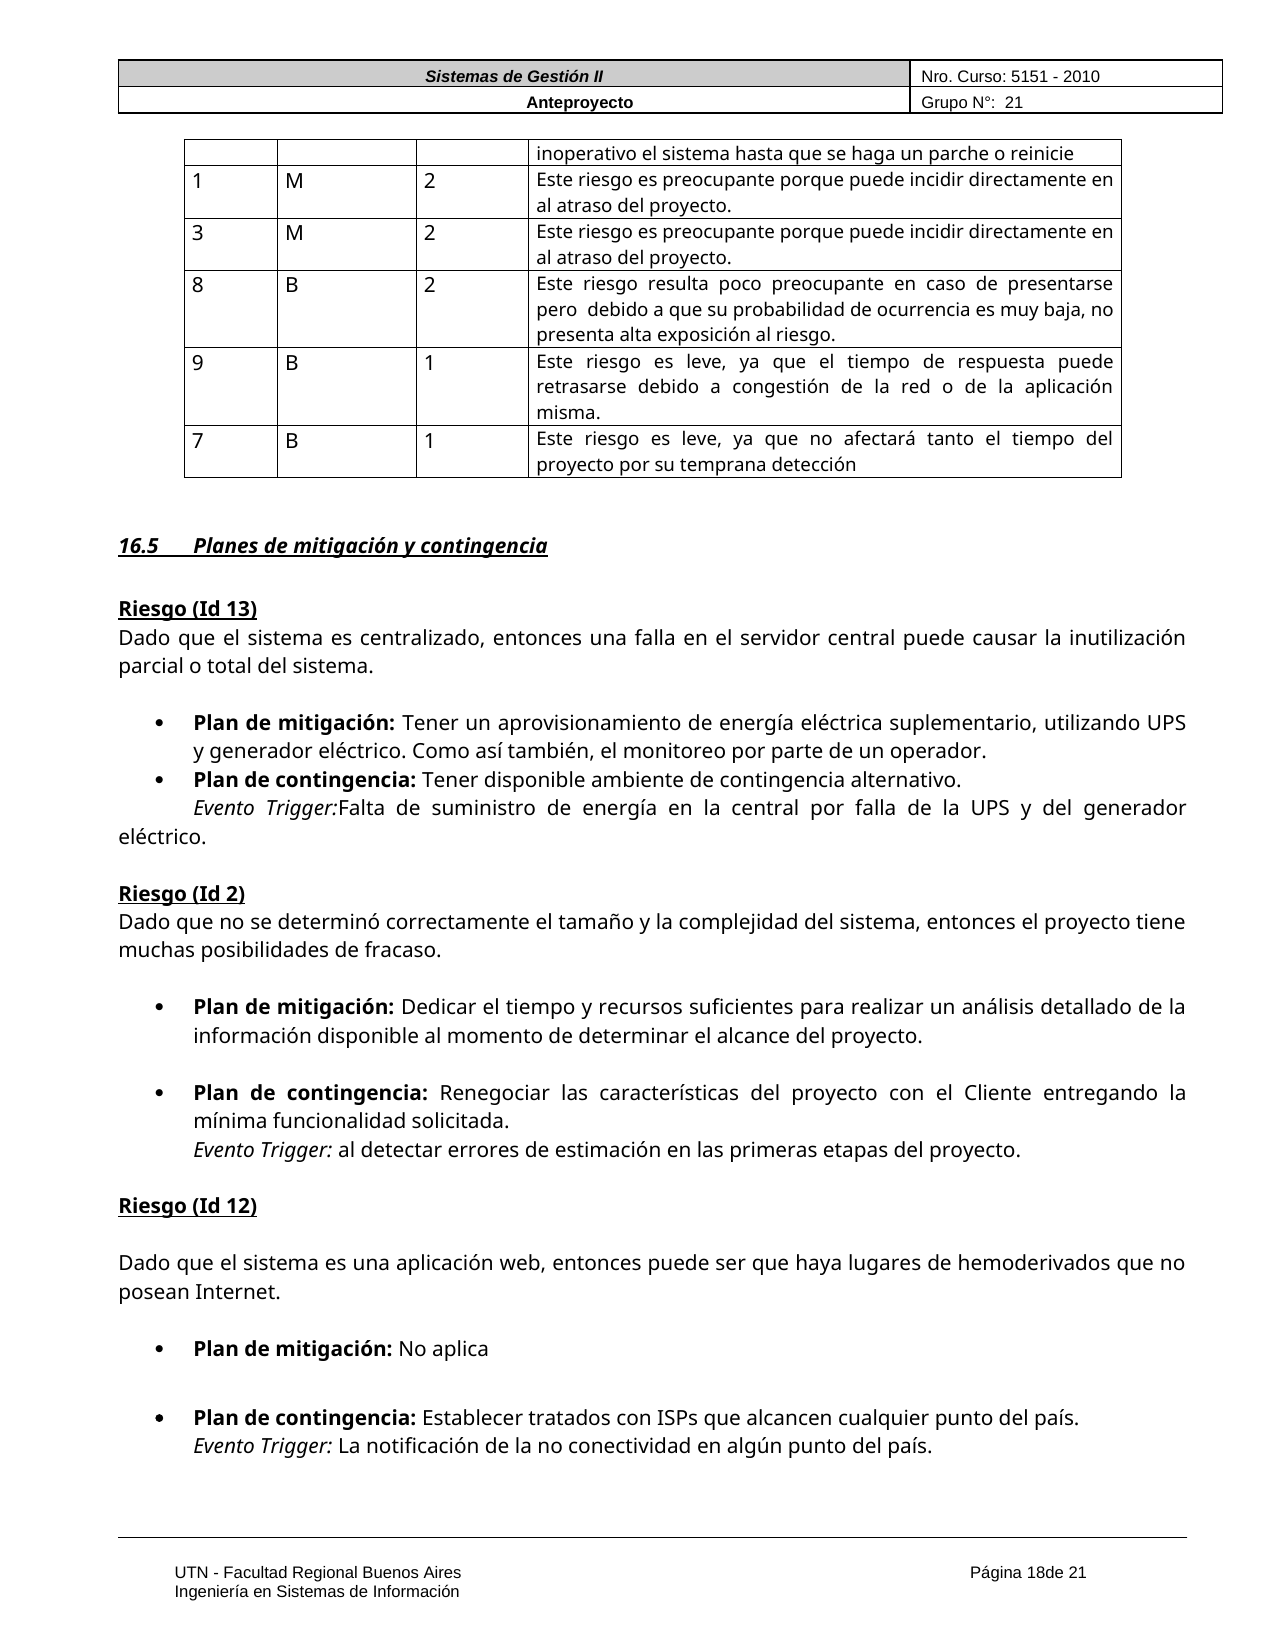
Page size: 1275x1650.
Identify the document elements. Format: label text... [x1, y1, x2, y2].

table_cell 2 [417, 219, 528, 269]
list Plan de contingencia: Tener disponible ambiente de contingencia alternativo. [156, 765, 1187, 793]
table_cell B [278, 348, 416, 425]
table_cell 1 [185, 166, 277, 217]
text Riesgo (Id 13) [118, 594, 1187, 623]
table_cell M [278, 219, 416, 269]
table_cell 4 [185, 140, 277, 165]
table_cell Este riesgo es leve, ya que no afectará tanto el tiempo del proyecto por su temprana detección [529, 426, 1121, 477]
table_cell Este riesgo resulta poco preocupante en caso de presentarse pero debido a que su probabilidad de ocurrencia es muy baja, no presenta alta exposición al riesgo. [529, 271, 1121, 347]
table_cell 2 [417, 166, 528, 217]
table_cell 1 [417, 426, 528, 477]
list Plan de contingencia: Establecer tratados con ISPs que alcancen cualquier punto del país. [156, 1403, 1187, 1432]
table_cell M [278, 166, 416, 217]
table_cell 9 [185, 348, 277, 425]
list Plan de mitigación: Dedicar el tiempo y recursos suficientes para realizar un análisis detallado de la información disponible al momento de determinar el alcance del proyecto. [156, 992, 1187, 1049]
table_cell 7 [185, 426, 277, 477]
table_cell Este riesgo es leve, ya que el tiempo de respuesta puede retrasarse debido a congestión de la red o de la aplicación misma. [529, 348, 1121, 425]
text Evento Trigger: al detectar errores de estimación en las primeras etapas del proyecto. [118, 1135, 1187, 1163]
list Plan de contingencia: Renegociar las características del proyecto con el Cliente entregando la mínima funcionalidad solicitada. [156, 1078, 1187, 1135]
table_cell 2 [417, 140, 528, 165]
table_cell Este riesgo es preocupante porque puede incidir directamente en al atraso del proyecto. [529, 166, 1121, 217]
list Plan de mitigación: No aplica [156, 1334, 1187, 1362]
table_cell B [278, 426, 416, 477]
table_cell M [278, 140, 416, 165]
table_cell B [278, 271, 416, 347]
table_cell 8 [185, 271, 277, 347]
table_cell 2 [417, 271, 528, 347]
text Riesgo (Id 12) [118, 1192, 1187, 1220]
text Riesgo (Id 2) [118, 879, 1187, 907]
table_cell Este riesgo es preocupante porque puede incidir directamente en al atraso del proyecto. [529, 219, 1121, 269]
text Dado que el sistema es una aplicación web, entonces puede ser que haya lugares de hemoderivados que no posean Internet. [118, 1248, 1187, 1305]
text Evento Trigger:Falta de suministro de energía en la central por falla de la UPS y del generador eléctrico. [118, 793, 1187, 850]
table_cell 1 [417, 348, 528, 425]
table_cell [529, 140, 1121, 165]
table_cell 3 [185, 219, 277, 269]
subtitle Planes de mitigación y contingencia [118, 531, 1187, 560]
text Dado que no se determinó correctamente el tamaño y la complejidad del sistema, entonces el proyecto tiene muchas posibilidades de fracaso. [118, 907, 1187, 964]
list Plan de mitigación: Tener un aprovisionamiento de energía eléctrica suplementario, utilizando UPS y generador eléctrico. Como así también, el monitoreo por parte de un operador. [156, 708, 1187, 765]
text Evento Trigger: La notificación de la no conectividad en algún punto del país. [118, 1432, 1187, 1460]
text Dado que el sistema es centralizado, entonces una falla en el servidor central puede causar la inutilización parcial o total del sistema. [118, 623, 1187, 680]
